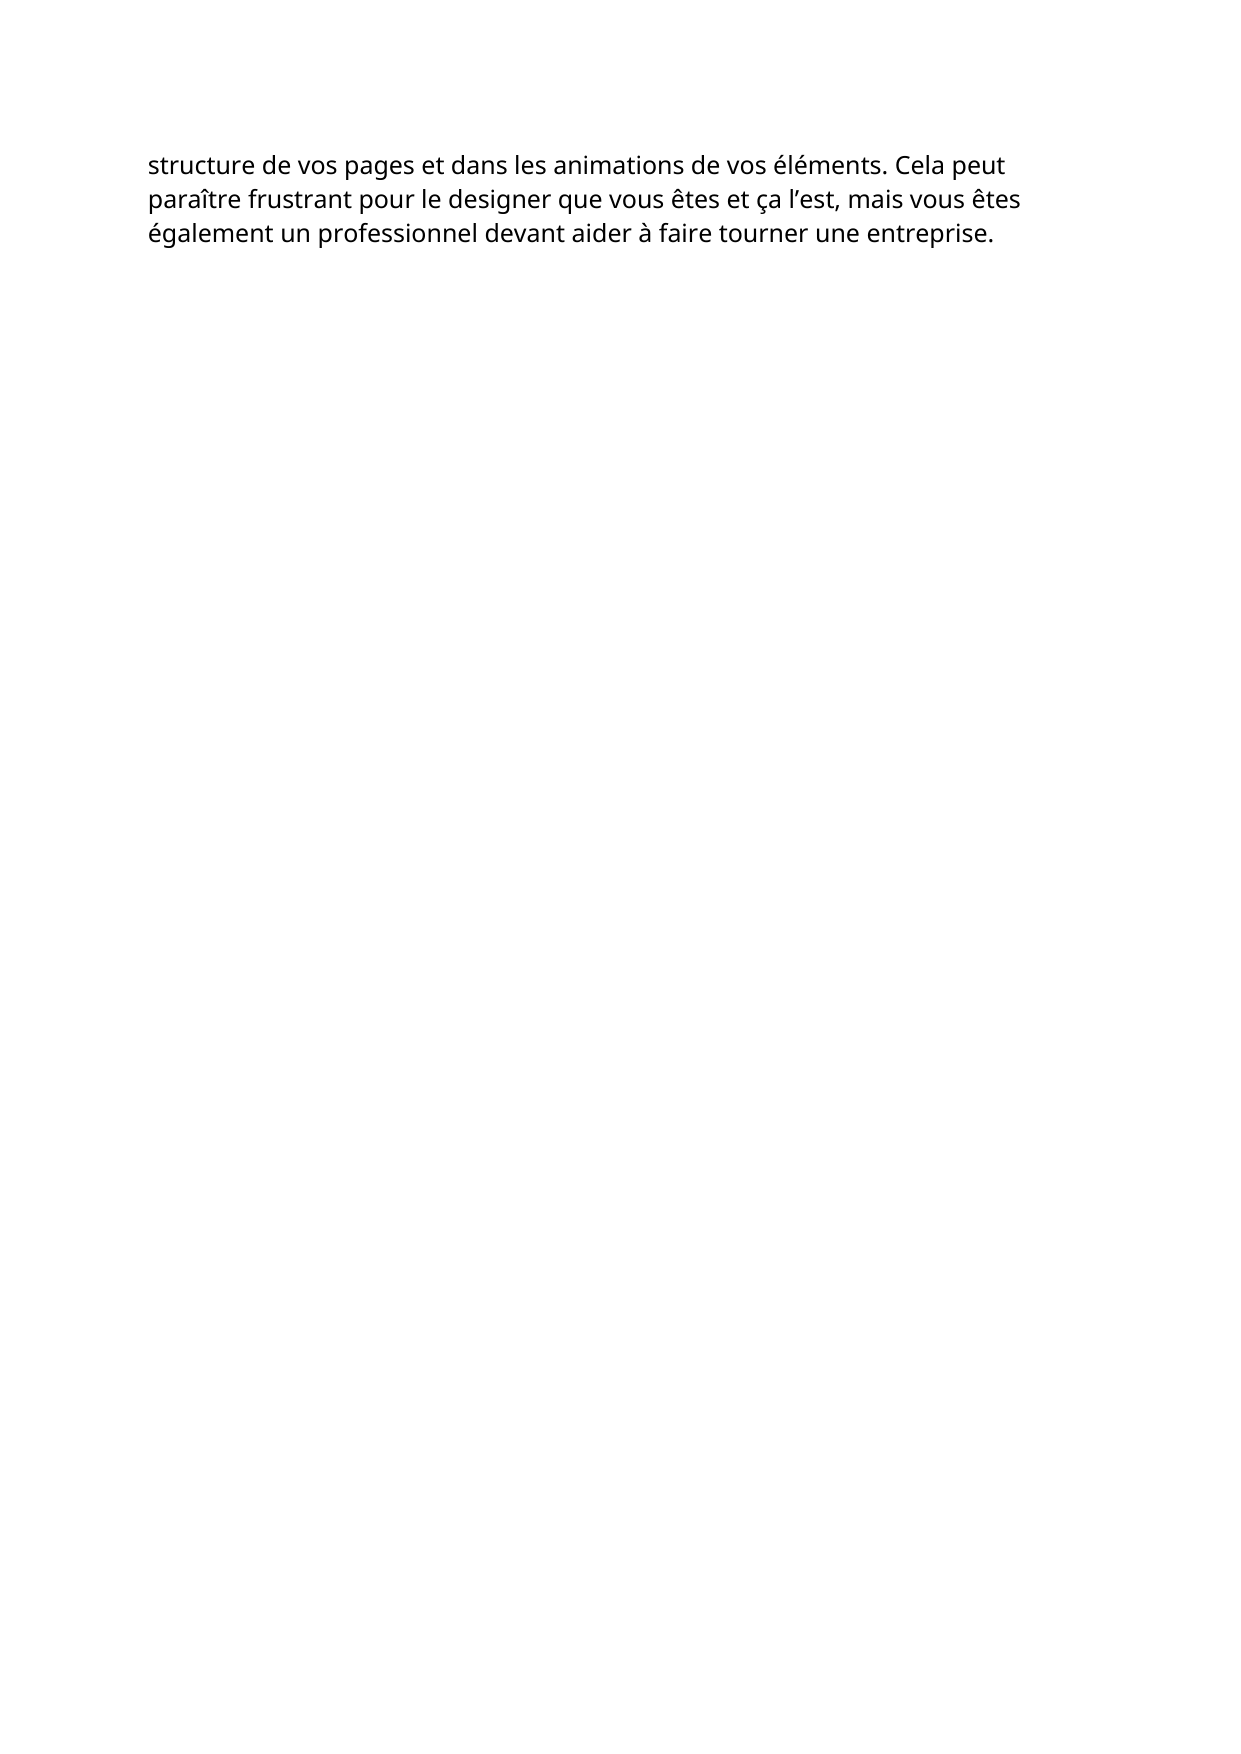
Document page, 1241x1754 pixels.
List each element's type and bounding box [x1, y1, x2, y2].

text [148, 148, 1093, 250]
